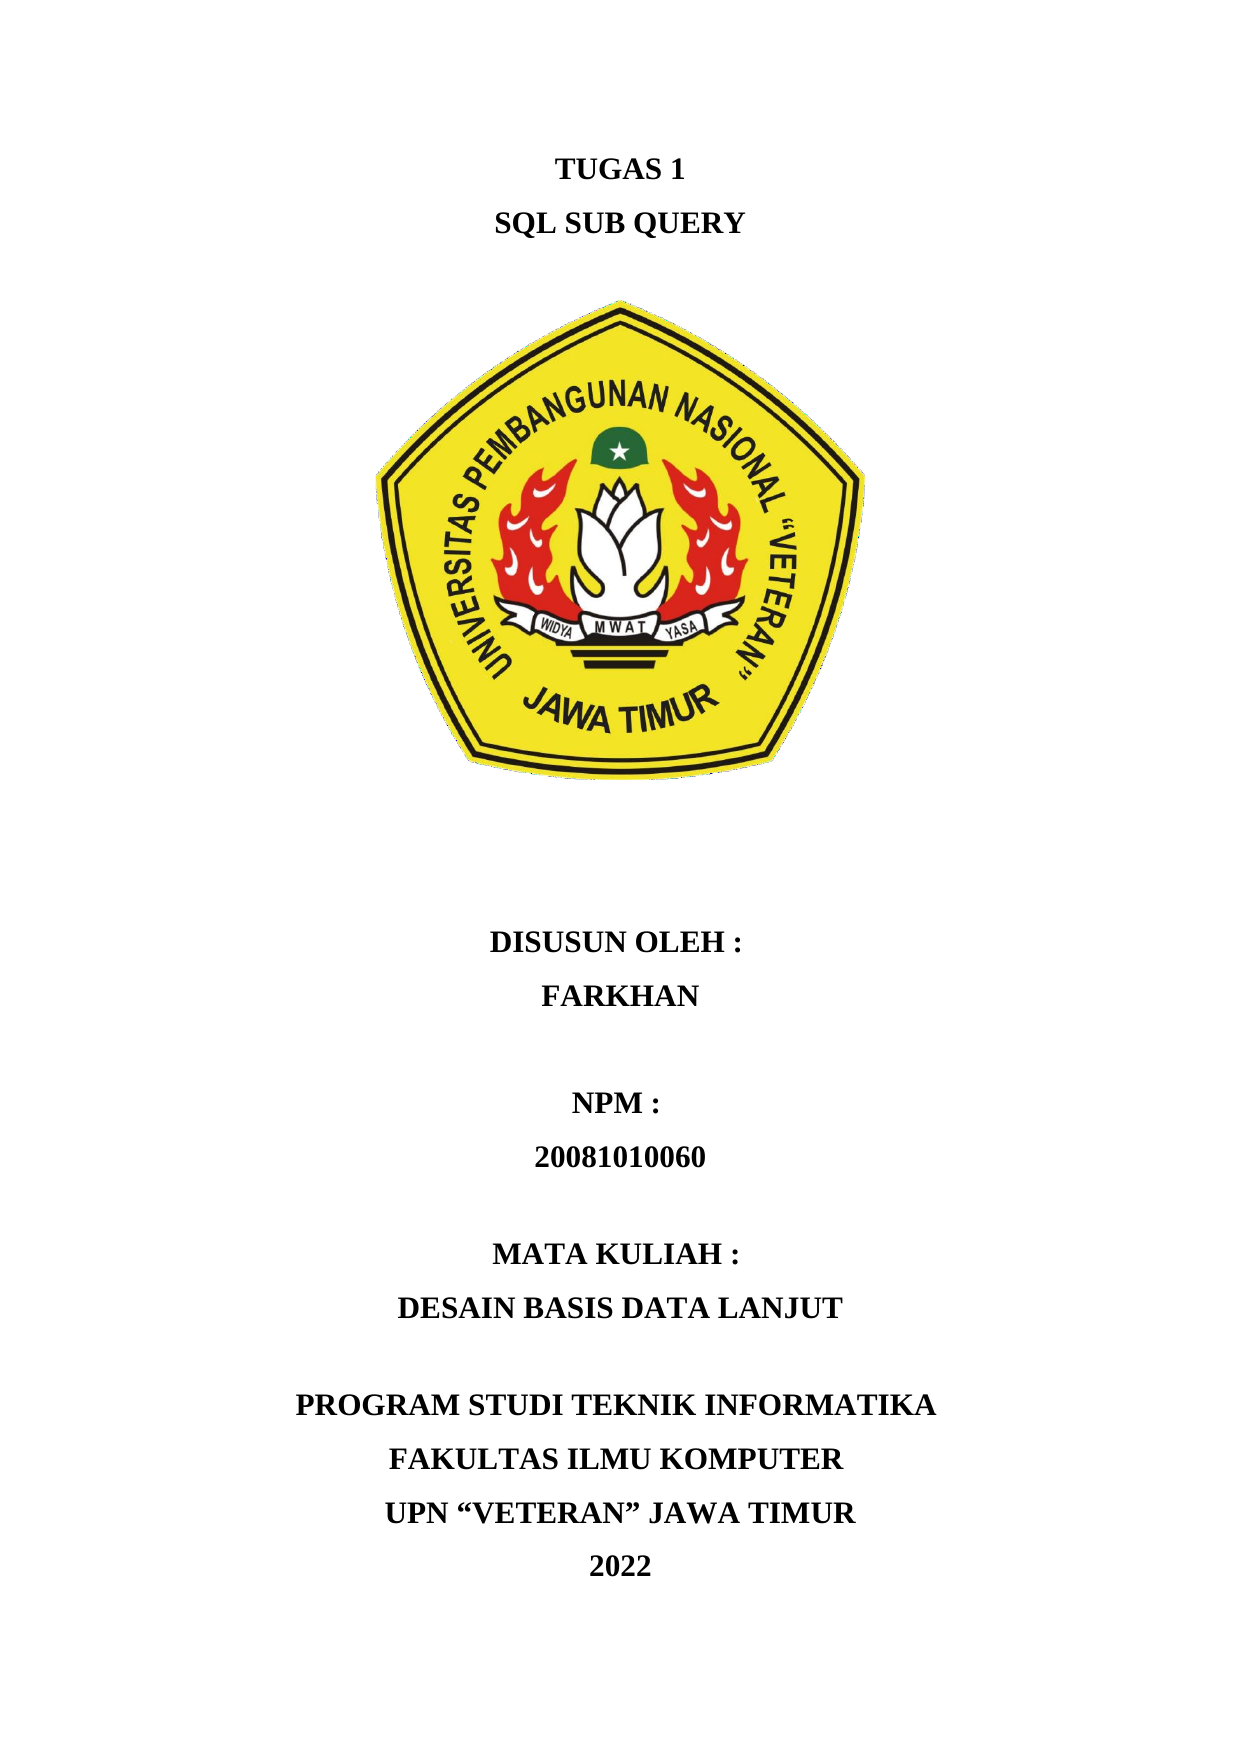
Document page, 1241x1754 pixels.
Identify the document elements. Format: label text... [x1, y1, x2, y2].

text DESAIN BASIS DATA LANJUT [150, 1289, 1090, 1325]
text FARKHAN [150, 977, 1090, 1013]
text UPN “VETERAN” JAWA TIMUR [150, 1494, 1090, 1530]
text SQL SUB QUERY [150, 204, 1090, 240]
text FAKULTAS ILMU KOMPUTER [150, 1440, 1090, 1476]
text 2022 [150, 1548, 1090, 1584]
text NPM : [150, 1084, 1090, 1120]
text PROGRAM STUDI TEKNIK INFORMATIKA [150, 1386, 1090, 1422]
picture [375, 300, 865, 780]
text DISUSUN OLEH : [150, 923, 1090, 959]
text TUGAS 1 [150, 150, 1090, 186]
text 20081010060 [150, 1138, 1090, 1174]
text MATA KULIAH : [150, 1235, 1090, 1271]
